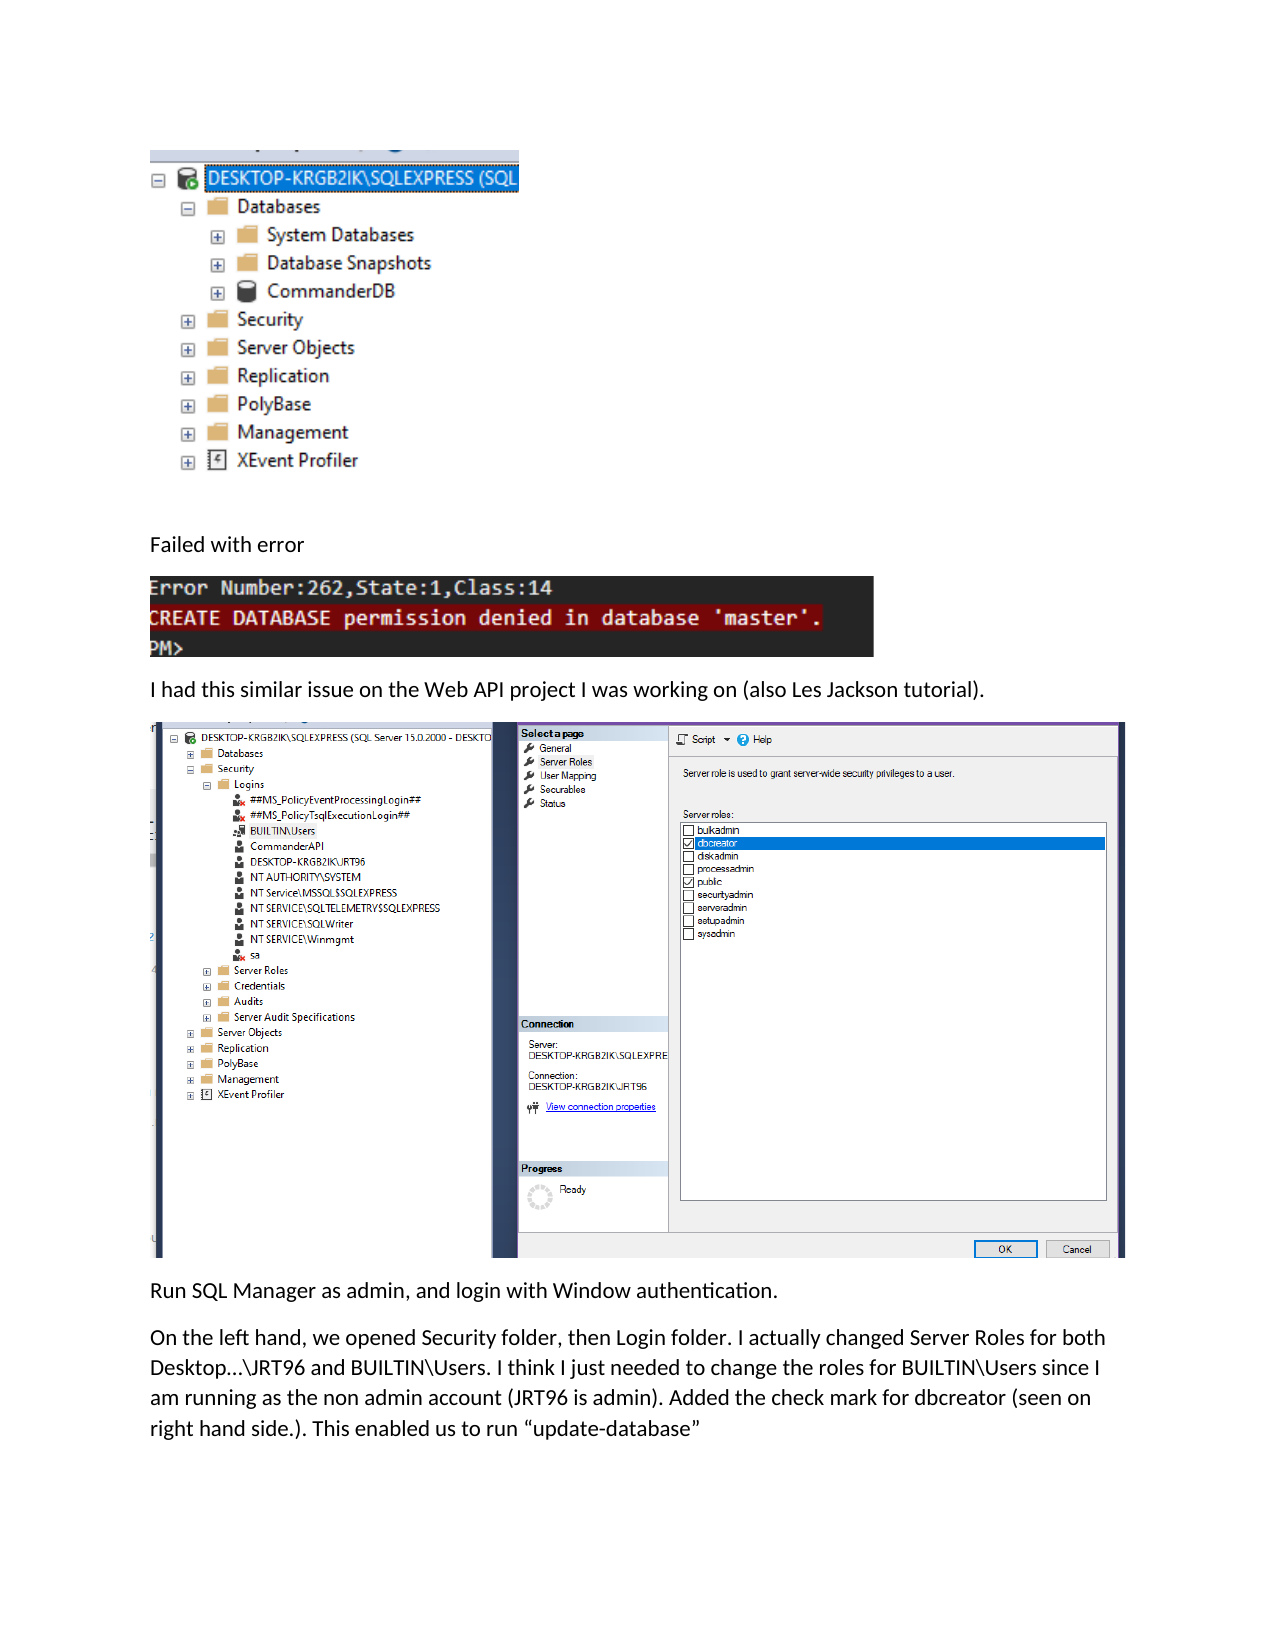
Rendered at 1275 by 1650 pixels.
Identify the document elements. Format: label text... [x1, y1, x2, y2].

picture [150, 150, 519, 511]
picture [150, 722, 1125, 1258]
text Failed with error [150, 530, 1125, 558]
text Run SQL Manager as admin, and login with Window authentication. [150, 1276, 1125, 1304]
picture [150, 576, 874, 657]
text On the left hand, we opened Security folder, then Login folder. I actually changed Server Roles for both Desktop…\JRT96 and BUILTIN\Users. I think I just needed to change the roles for BUILTIN\Users since I am running as the non admin account (JRT96 is admin). Added the check mark for dbcreator (seen on right hand side.). This enabled us to run “update-database” [150, 1323, 1125, 1442]
text I had this similar issue on the Web API project I was working on (also Les Jackson tutorial). [150, 675, 1125, 703]
